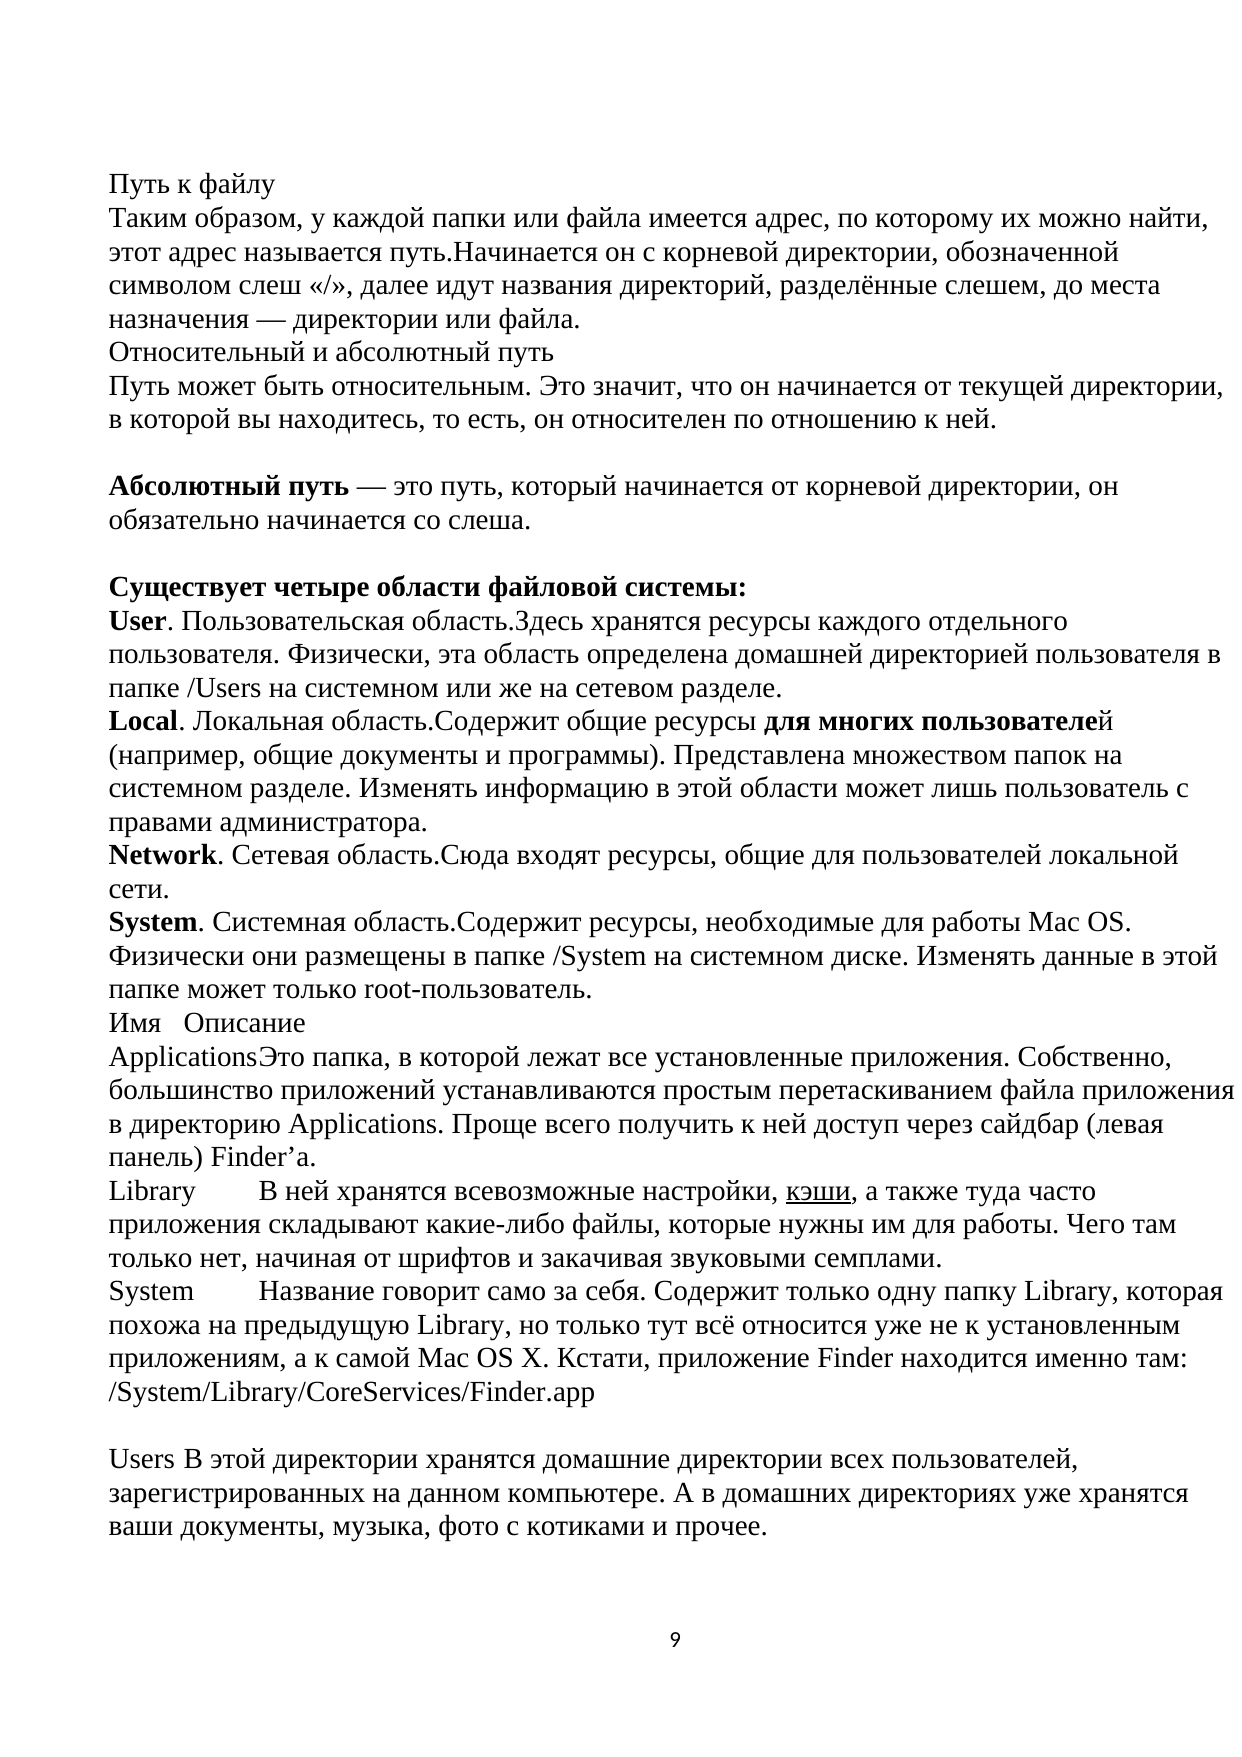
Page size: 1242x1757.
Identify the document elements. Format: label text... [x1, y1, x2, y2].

text Относительный и абсолютный путь [108, 334, 1242, 368]
text Имя Описание [108, 1005, 1242, 1039]
text /System/Library/CoreServices/Finder.app [108, 1374, 1242, 1408]
text Network. Сетевая область.Сюда входят ресурсы, общие для пользователей локальной сети. [108, 837, 1242, 904]
text Таким образом, у каждой папки или файла имеется адрес, по которому их можно найти, этот адрес называется путь.Начинается он с корневой директории, обозначенной символом слеш «/», далее идут названия директорий, разделённые слешем, до места назначения — директории или файла. [108, 200, 1242, 334]
text System. Системная область.Содержит ресурсы, необходимые для работы Mac OS. Физически они размещены в папке /System на системном диске. Изменять данные в этой папке может только root-пользователь. [108, 904, 1242, 1005]
text Local. Локальная область.Содержит общие ресурсы для многих пользователей (например, общие документы и программы). Представлена множеством папок на системном разделе. Изменять информацию в этой области может лишь пользователь с правами администратора. [108, 703, 1242, 837]
text Путь может быть относительным. Это значит, что он начинается от текущей директории, в которой вы находитесь, то есть, он относителен по отношению к ней. [108, 368, 1242, 435]
text Applications Это папка, в которой лежат все установленные приложения. Собственно, большинство приложений устанавливаются простым перетаскиванием файла приложения в директорию Applications. Проще всего получить к ней доступ через сайдбар (левая панель) Finder’а. [108, 1039, 1242, 1173]
text Library В ней хранятся всевозможные настройки, кэши, а также туда часто приложения складывают какие-либо файлы, которые нужны им для работы. Чего там только нет, начиная от шрифтов и закачивая звуковыми семплами. [108, 1173, 1242, 1273]
text User. Пользовательская область.Здесь хранятся ресурсы каждого отдельного пользователя. Физически, эта область определена домашней директорией пользователя в папке /Users на системном или же на сетевом разделе. [108, 603, 1242, 703]
text System Название говорит само за себя. Содержит только одну папку Library, которая похожа на предыдущую Library, но только тут всё относится уже не к установленным приложениям, а к самой Mac OS X. Кстати, приложение Finder находится именно там: [108, 1273, 1242, 1374]
text Существует четыре области файловой системы: [108, 569, 1242, 603]
text Users В этой директории хранятся домашние директории всех пользователей, зарегистрированных на данном компьютере. А в домашних директориях уже хранятся ваши документы, музыка, фото с котиками и прочее. [108, 1441, 1242, 1542]
text Абсолютный путь — это путь, который начинается от корневой директории, он обязательно начинается со слеша. [108, 468, 1242, 536]
text Путь к файлу [108, 167, 1242, 200]
